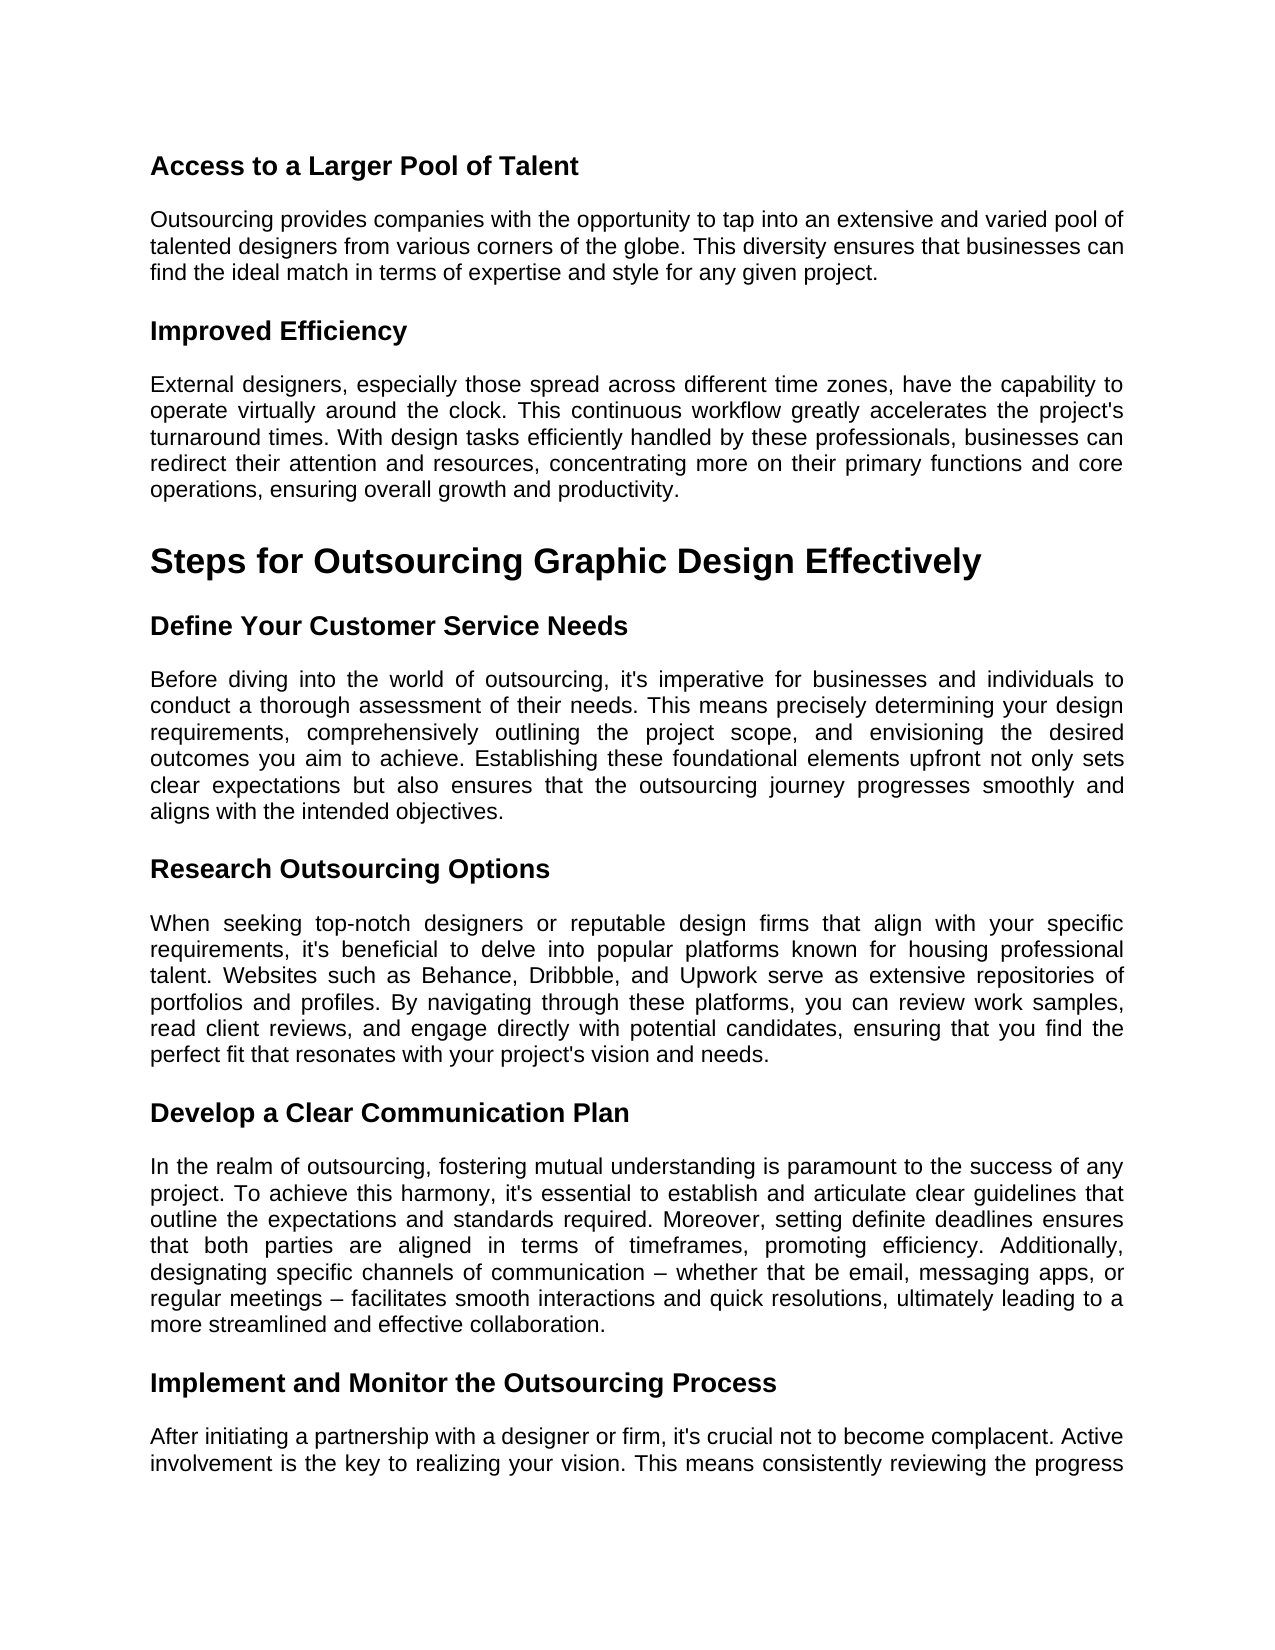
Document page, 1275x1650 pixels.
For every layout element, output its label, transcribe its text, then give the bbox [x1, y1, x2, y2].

subtitle Implement and Monitor the Outsourcing Process [150, 1367, 1125, 1398]
subtitle Research Outsourcing Options [150, 853, 1125, 885]
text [150, 1423, 1125, 1476]
subtitle Develop a Clear Communication Plan [150, 1097, 1125, 1128]
subtitle Define Your Customer Service Needs [150, 610, 1125, 641]
text External designers, especially those spread across different time zones, have the capability to operate virtually around the clock. This continuous workflow greatly accelerates the project's turnaround times. With design tasks efficiently handled by these professionals, businesses can redirect their attention and resources, concentrating more on their primary functions and core operations, ensuring overall growth and productivity. [150, 371, 1125, 502]
text In the realm of outsourcing, fostering mutual understanding is paramount to the success of any project. To achieve this harmony, it's essential to establish and articulate clear guidelines that outline the expectations and standards required. Moreover, setting definite deadlines ensures that both parties are aligned in terms of timeframes, promoting efficiency. Additionally, designating specific channels of communication – whether that be email, messaging apps, or regular meetings – facilitates smooth interactions and quick resolutions, ultimately leading to a more streamlined and effective collaboration. [150, 1153, 1125, 1338]
text Outsourcing provides companies with the opportunity to tap into an extensive and varied pool of talented designers from various corners of the globe. This diversity ensures that businesses can find the ideal match in terms of expertise and style for any given project. [150, 206, 1125, 285]
subtitle Steps for Outsourcing Graphic Design Effectively [150, 540, 1125, 581]
text Before diving into the world of outsourcing, it's imperative for businesses and individuals to conduct a thorough assessment of their needs. This means precisely determining your design requirements, comprehensively outlining the project scope, and envisioning the desired outcomes you aim to achieve. Establishing these foundational elements upfront not only sets clear expectations but also ensures that the outsourcing journey progresses smoothly and aligns with the intended objectives. [150, 666, 1125, 824]
subtitle Access to a Larger Pool of Talent [150, 150, 1125, 181]
subtitle Improved Efficiency [150, 314, 1125, 346]
text When seeking top-notch designers or reputable design firms that align with your specific requirements, it's beneficial to delve into popular platforms known for housing professional talent. Websites such as Behance, Dribbble, and Upwork serve as extensive repositories of portfolios and profiles. By navigating through these platforms, you can review work samples, read client reviews, and engage directly with potential candidates, ensuring that you find the perfect fit that resonates with your project's vision and needs. [150, 910, 1125, 1068]
